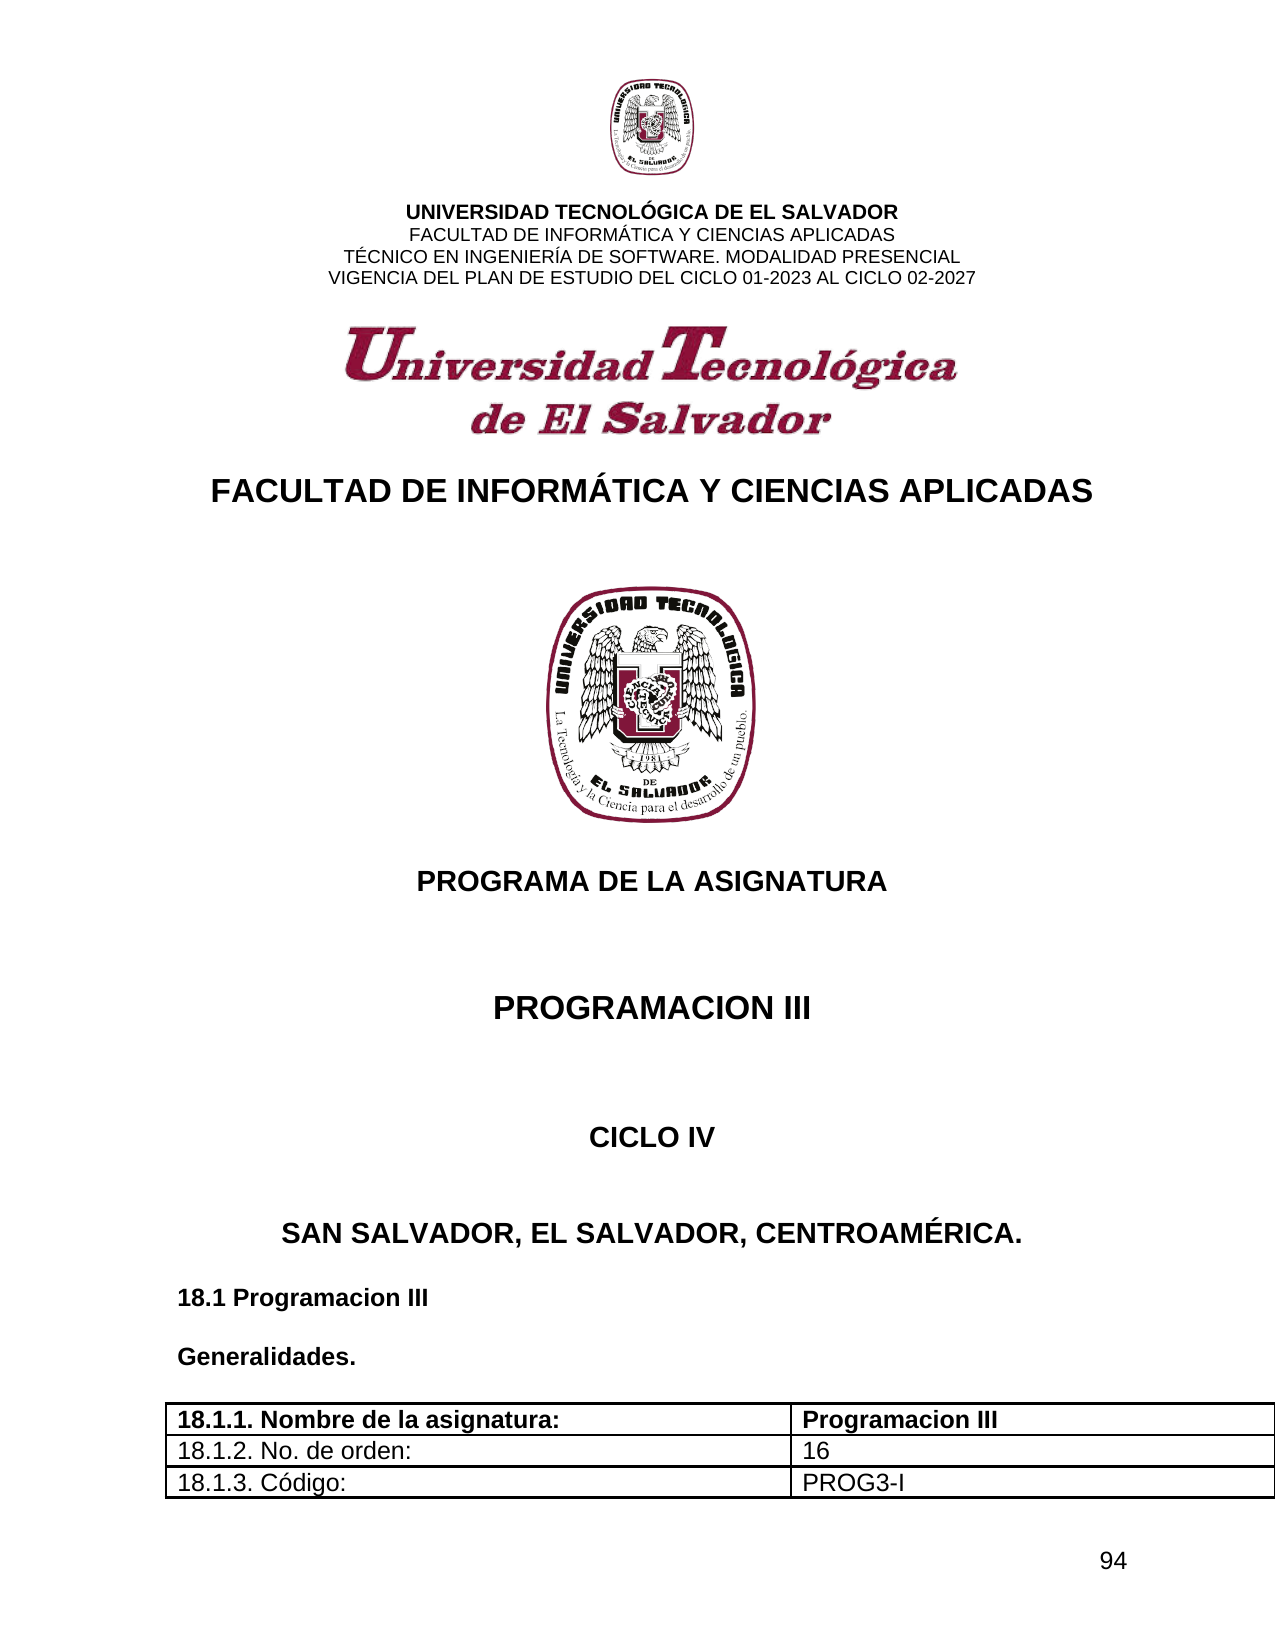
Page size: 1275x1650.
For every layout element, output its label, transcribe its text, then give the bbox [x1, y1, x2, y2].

text Generalidades. [177, 1342, 1127, 1371]
picture [339, 317, 965, 443]
text Facultad de Informática y Ciencias Aplicadas [177, 471, 1127, 510]
text Programa de la asignatura [177, 864, 1127, 897]
table_header 18.1.1. Nombre de la asignatura: [167, 1405, 790, 1433]
text Programacion III [177, 988, 1127, 1027]
table_cell 18.1.3. Código: [167, 1468, 790, 1496]
picture [521, 574, 783, 835]
table_cell 18.1.2. No. de orden: [167, 1436, 790, 1465]
table_header Programacion III [792, 1405, 1274, 1433]
text Ciclo IV [177, 1120, 1127, 1153]
text 18.1 Programacion III [177, 1283, 1127, 1311]
table_cell 16 [792, 1436, 1274, 1465]
table_cell PROG3-I [792, 1468, 1274, 1496]
picture [600, 74, 705, 180]
text SAN SALVADOR, EL SALVADOR, CENTROAMÉRICA. [177, 1216, 1127, 1249]
